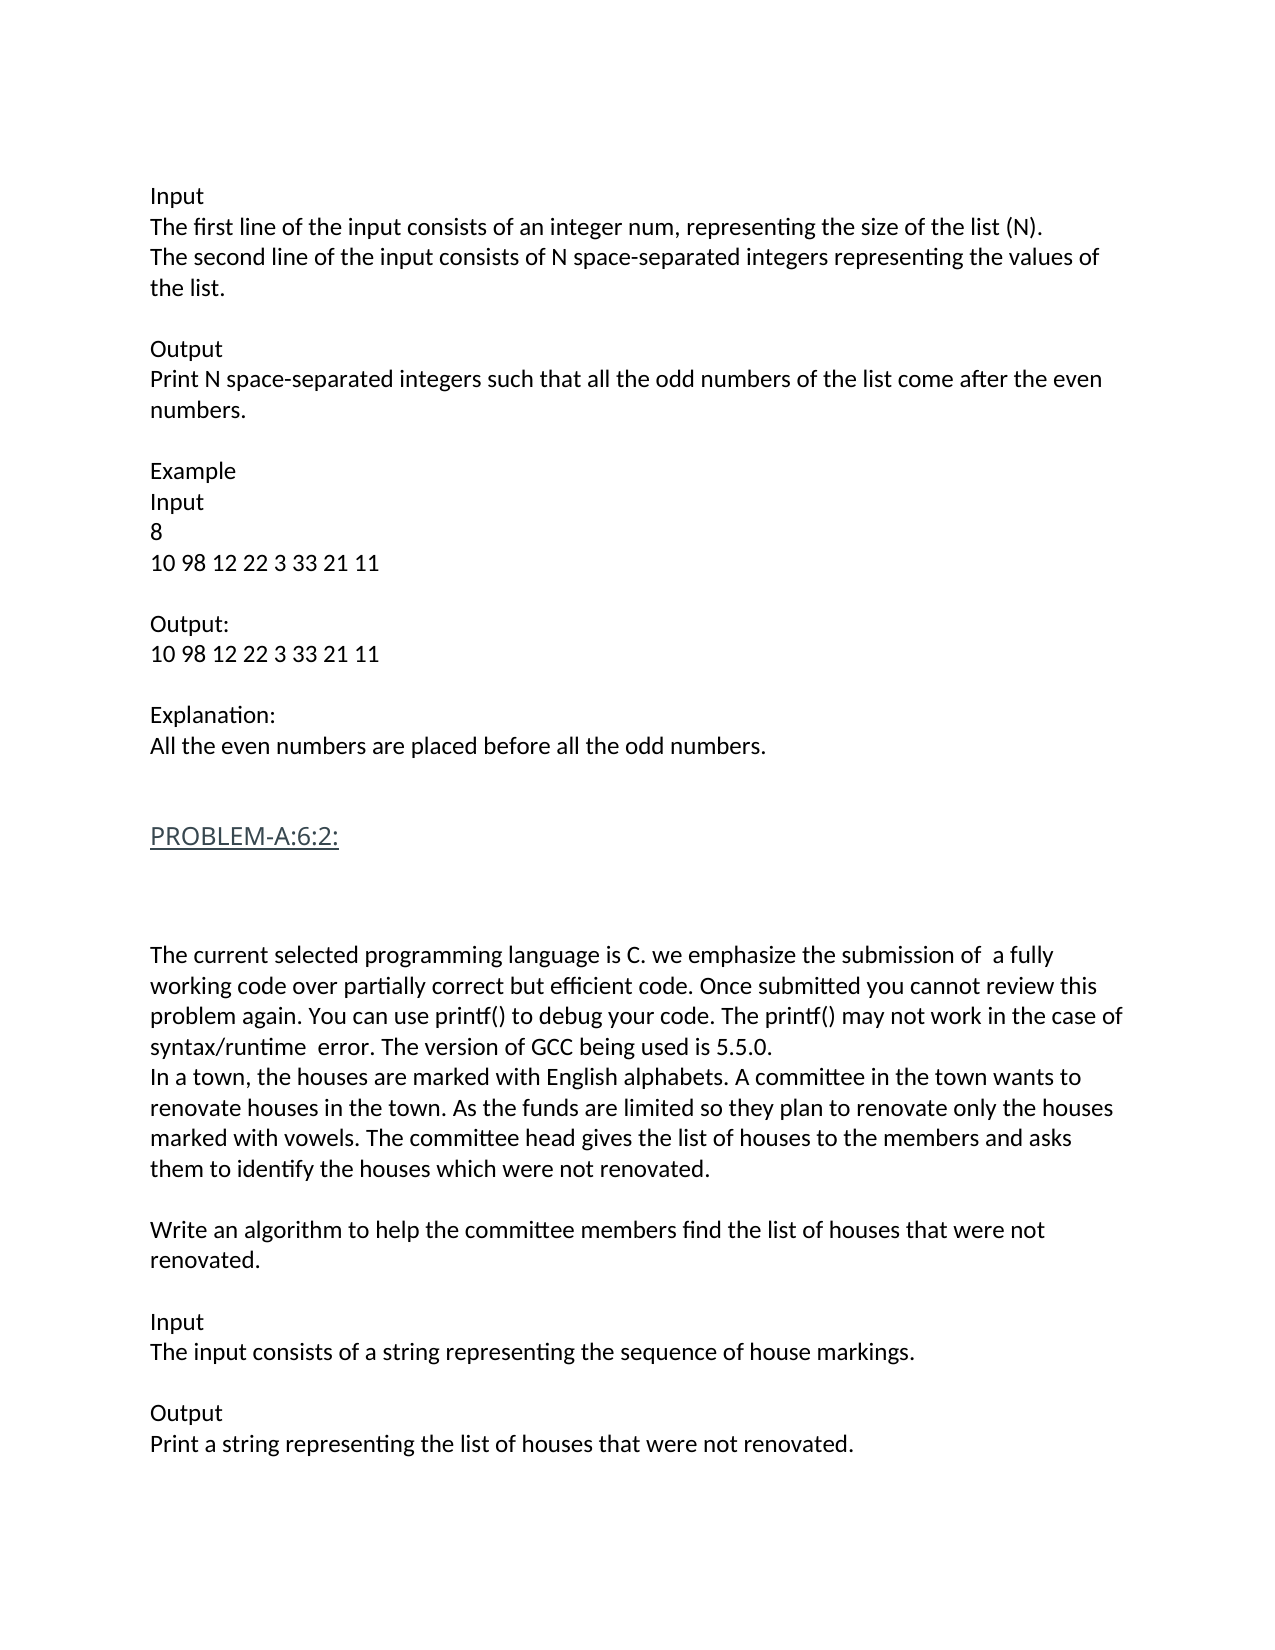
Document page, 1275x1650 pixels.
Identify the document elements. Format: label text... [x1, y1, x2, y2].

text The first line of the input consists of an integer num, representing the size of the list (N). [150, 211, 1125, 242]
text Input [150, 1306, 1125, 1336]
text Input [150, 181, 1125, 211]
text Output [150, 333, 1125, 364]
text Print N space-separated integers such that all the odd numbers of the list come after the even numbers. [150, 364, 1125, 425]
text Output: [150, 608, 1125, 638]
text Output [150, 1397, 1125, 1428]
text All the even numbers are placed before all the odd numbers. [150, 730, 1125, 760]
text In a town, the houses are marked with English alphabets. A committee in the town wants to renovate houses in the town. As the funds are limited so they plan to renovate only the houses marked with vowels. The committee head gives the list of houses to the members and asks them to identify the houses which were not renovated. [150, 1061, 1125, 1183]
text 10 98 12 22 3 33 21 11 [150, 638, 1125, 669]
text The current selected programming language is C. we emphasize the submission of a fully working code over partially correct but efficient code. Once submitted you cannot review this problem again. You can use printf() to debug your code. The printf() may not work in the case of syntax/runtime error. The version of GCC being used is 5.5.0. [150, 939, 1125, 1061]
text Explanation: [150, 699, 1125, 730]
text Example [150, 455, 1125, 486]
text The input consists of a string representing the sequence of house markings. [150, 1336, 1125, 1367]
text Print a string representing the list of houses that were not renovated. [150, 1428, 1125, 1458]
text 8 [150, 516, 1125, 547]
text PROBLEM-A:6:2: [150, 819, 1125, 853]
text The second line of the input consists of N space-separated integers representing the values of the list. [150, 242, 1125, 303]
text Input [150, 486, 1125, 516]
text Write an algorithm to help the committee members find the list of houses that were not renovated. [150, 1214, 1125, 1275]
text 10 98 12 22 3 33 21 11 [150, 547, 1125, 577]
